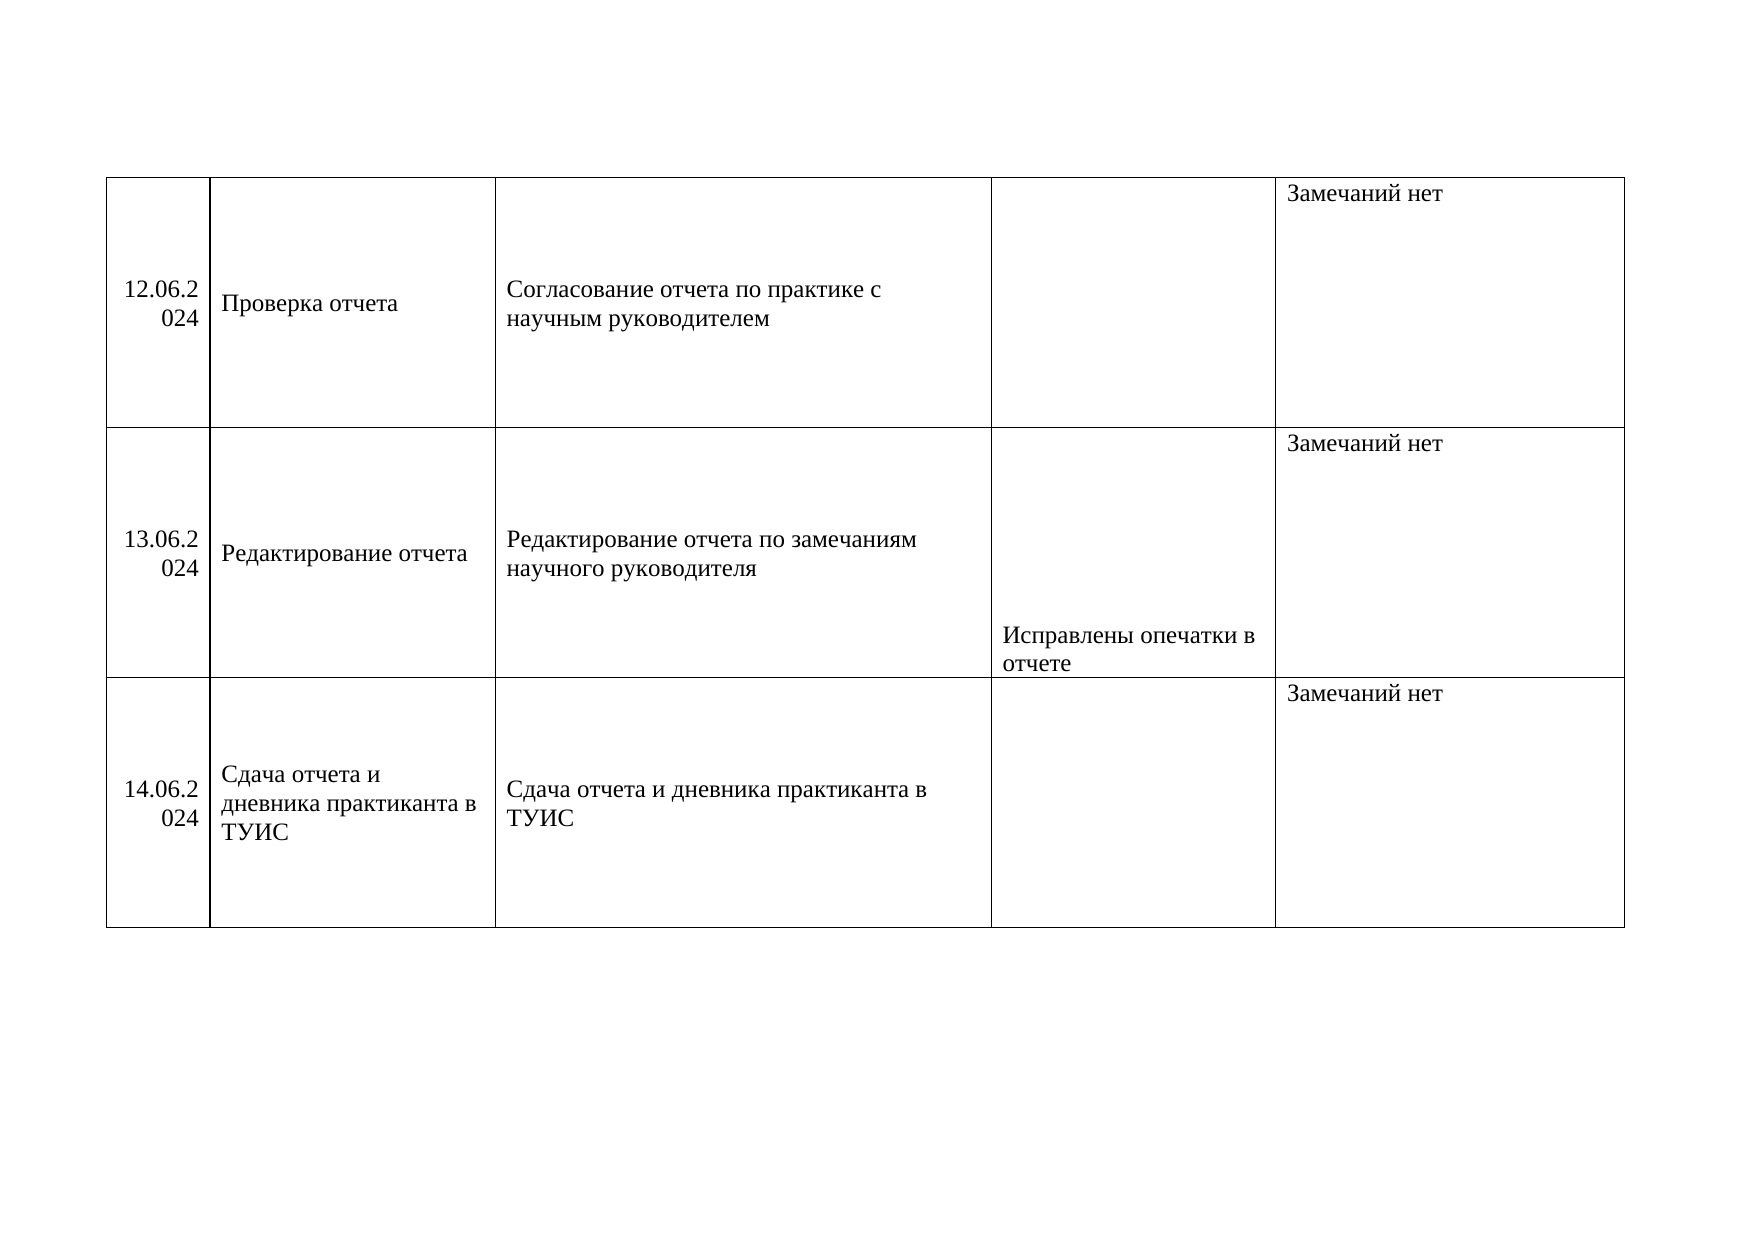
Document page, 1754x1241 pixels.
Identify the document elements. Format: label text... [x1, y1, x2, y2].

table_cell Исправлены опечатки в отчете [992, 428, 1275, 677]
table_cell 12.06.2024 [107, 178, 209, 427]
table_cell Редактирование отчета по замечаниям научного руководителя [496, 428, 991, 677]
table_cell 14.06.2024 [107, 678, 209, 927]
table_cell Сдача отчета и дневника практиканта в ТУИС [211, 678, 495, 927]
table_cell 13.06.2024 [107, 428, 209, 677]
table_cell Замечаний нет [1276, 678, 1624, 927]
table_cell Проверка отчета [211, 178, 495, 427]
table_cell Сдача отчета и дневника практиканта в ТУИС [496, 678, 991, 927]
table_cell Редактирование отчета [211, 428, 495, 677]
table_cell Замечаний нет [1276, 428, 1624, 677]
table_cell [496, 178, 991, 427]
table_cell [992, 678, 1275, 927]
table_cell [992, 178, 1275, 427]
table_cell Замечаний нет [1276, 178, 1624, 427]
